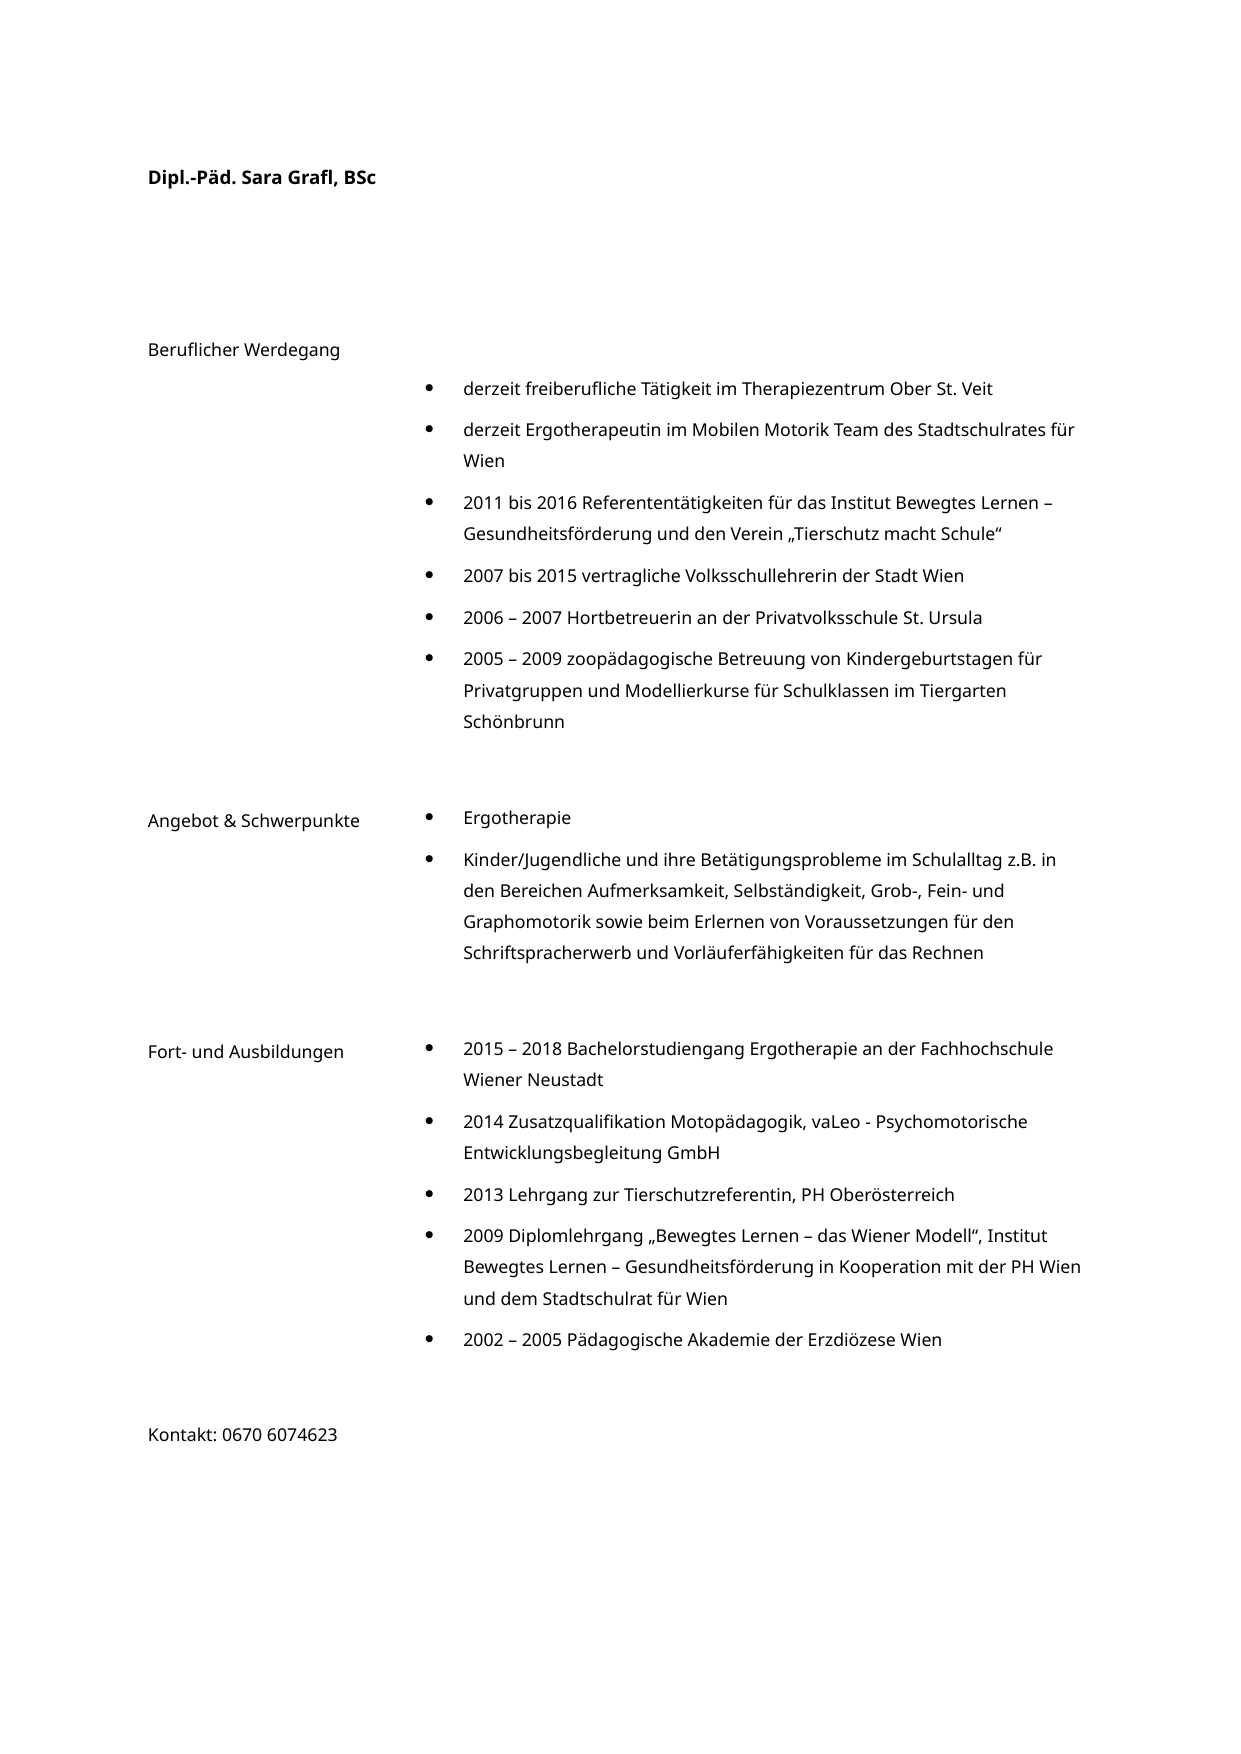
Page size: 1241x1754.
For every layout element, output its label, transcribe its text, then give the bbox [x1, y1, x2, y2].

table_cell derzeit freiberufliche Tätigkeit im Therapiezentrum Ober St. Veit derzeit Ergotherapeutin im Mobilen Motorik Team des Stadtschulrates für Wien 2011 bis 2016 Referententätigkeiten für das Institut Bewegtes Lernen – Gesundheitsförderung und den Verein „Tierschutz macht Schule“ 2007 bis 2015 vertragliche Volksschullehrerin der Stadt Wien 2006 – 2007 Hortbetreuerin an der Privatvolksschule St. Ursula 2005 – 2009 zoopädagogische Betreuung von Kindergeburtstagen für Privatgruppen und Modellierkurse für Schulklassen im Tiergarten Schönbrunn [387, 316, 1092, 787]
table_header Dipl.-Päd. Sara Grafl, BSc [147, 148, 1092, 316]
table_cell Fort- und Ausbildungen [147, 1018, 387, 1405]
text Kontakt: 0670 6074623 [148, 1415, 1093, 1447]
table_cell Beruflicher Werdegang [147, 316, 387, 787]
table_cell 2015 – 2018 Bachelorstudiengang Ergotherapie an der Fachhochschule Wiener Neustadt 2014 Zusatzqualifikation Motopädagogik, vaLeo - Psychomotorische Entwicklungsbegleitung GmbH 2013 Lehrgang zur Tierschutzreferentin, PH Oberösterreich 2009 Diplomlehrgang „Bewegtes Lernen – das Wiener Modell“, Institut Bewegtes Lernen – Gesundheitsförderung in Kooperation mit der PH Wien und dem Stadtschulrat für Wien 2002 – 2005 Pädagogische Akademie der Erzdiözese Wien [387, 1018, 1092, 1405]
table_cell Angebot & Schwerpunkte [147, 787, 387, 1018]
table_cell Ergotherapie Kinder/Jugendliche und ihre Betätigungsprobleme im Schulalltag z.B. in den Bereichen Aufmerksamkeit, Selbständigkeit, Grob-, Fein- und Graphomotorik sowie beim Erlernen von Voraussetzungen für den Schriftspracherwerb und Vorläuferfähigkeiten für das Rechnen [387, 787, 1092, 1018]
